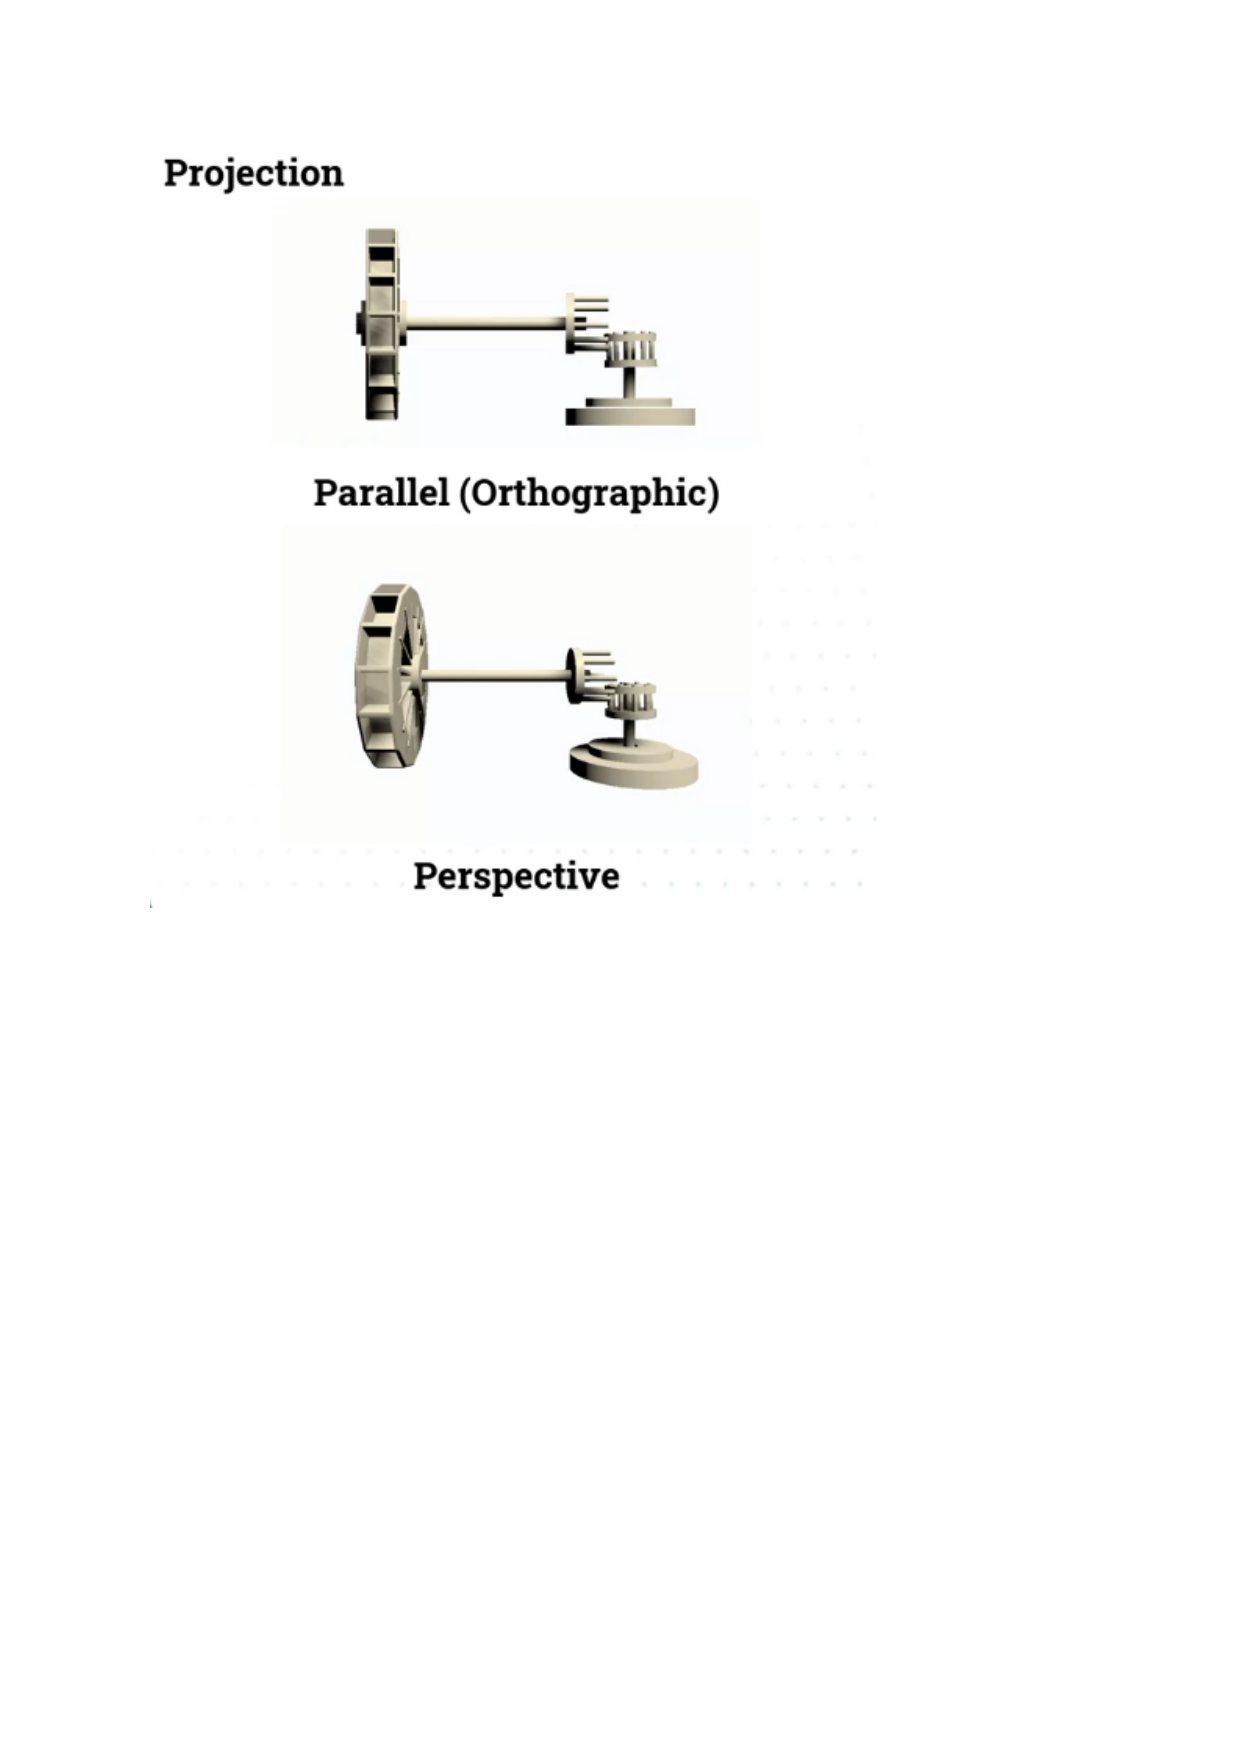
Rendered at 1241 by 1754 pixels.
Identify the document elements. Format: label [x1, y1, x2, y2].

picture [150, 150, 877, 908]
